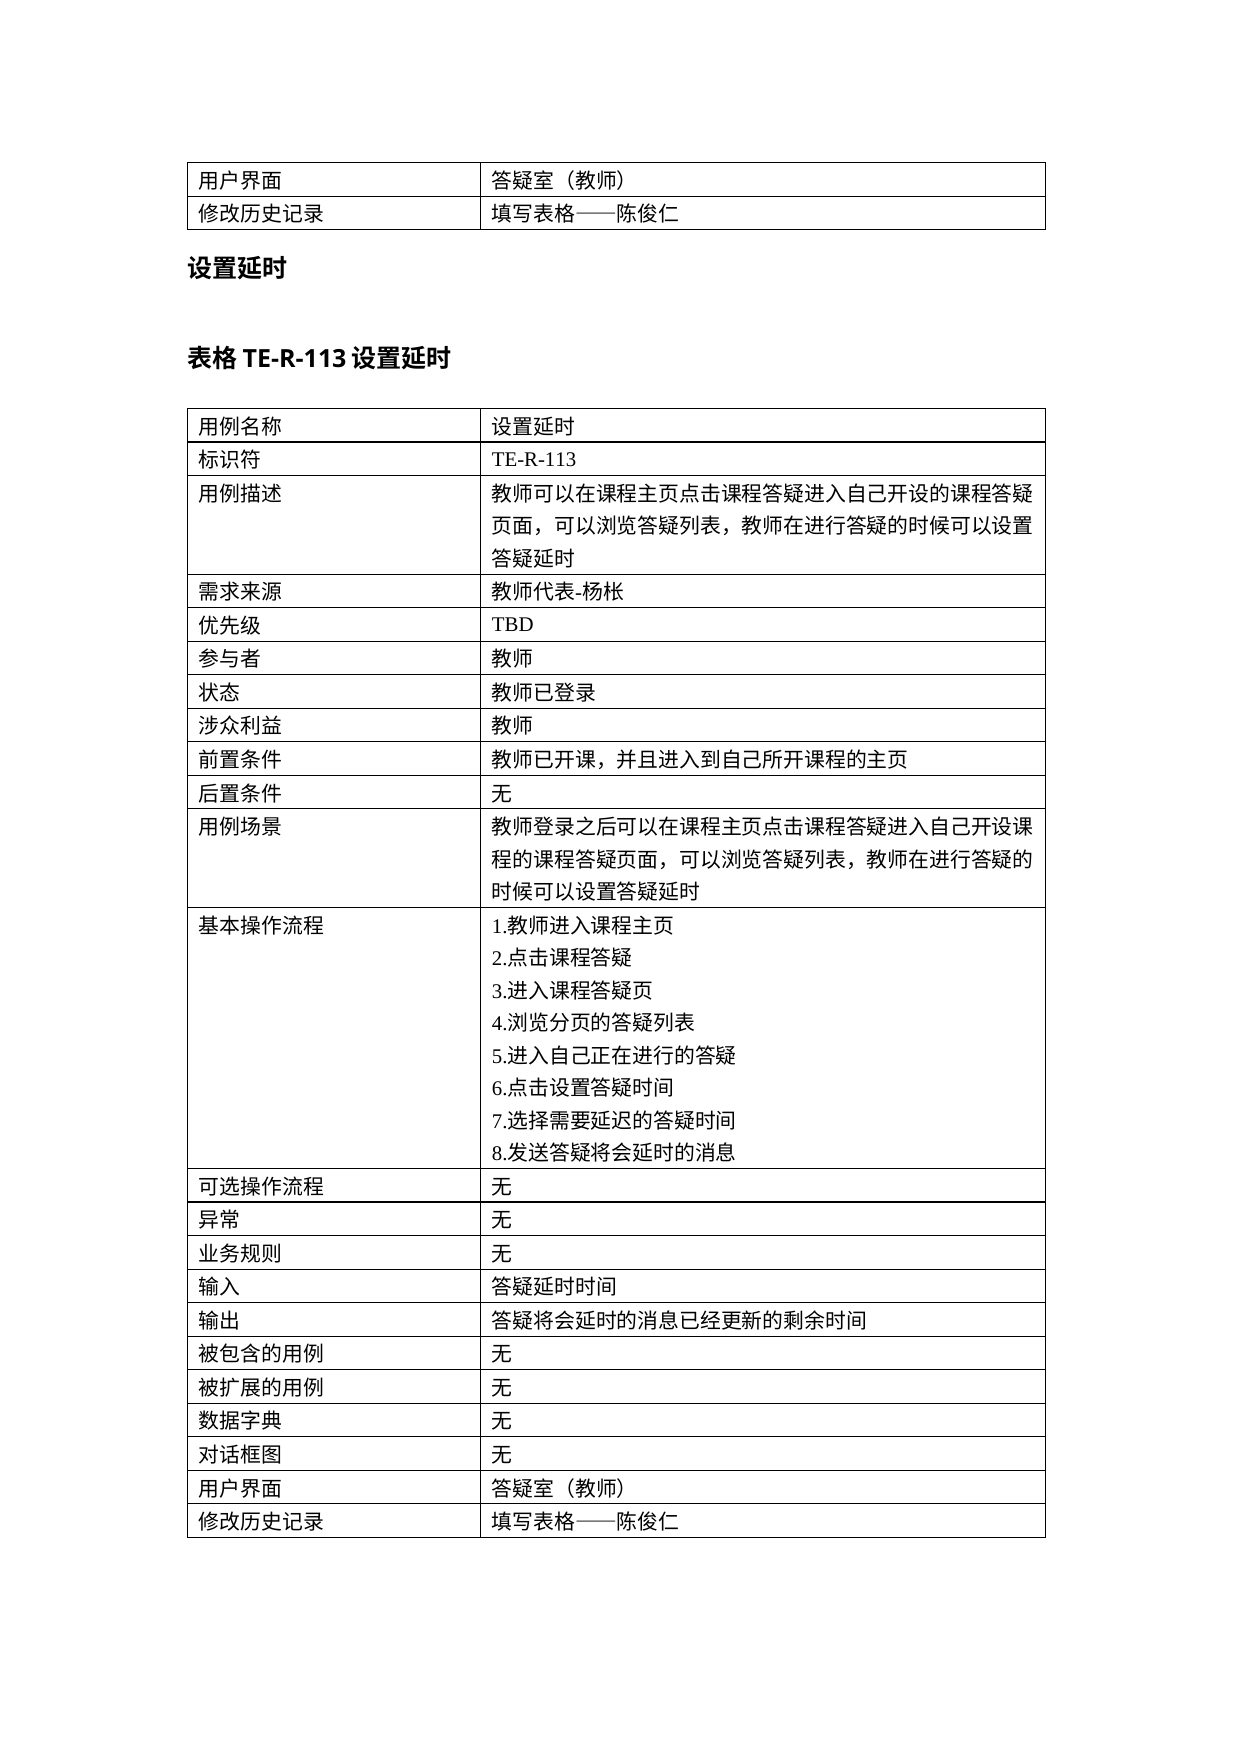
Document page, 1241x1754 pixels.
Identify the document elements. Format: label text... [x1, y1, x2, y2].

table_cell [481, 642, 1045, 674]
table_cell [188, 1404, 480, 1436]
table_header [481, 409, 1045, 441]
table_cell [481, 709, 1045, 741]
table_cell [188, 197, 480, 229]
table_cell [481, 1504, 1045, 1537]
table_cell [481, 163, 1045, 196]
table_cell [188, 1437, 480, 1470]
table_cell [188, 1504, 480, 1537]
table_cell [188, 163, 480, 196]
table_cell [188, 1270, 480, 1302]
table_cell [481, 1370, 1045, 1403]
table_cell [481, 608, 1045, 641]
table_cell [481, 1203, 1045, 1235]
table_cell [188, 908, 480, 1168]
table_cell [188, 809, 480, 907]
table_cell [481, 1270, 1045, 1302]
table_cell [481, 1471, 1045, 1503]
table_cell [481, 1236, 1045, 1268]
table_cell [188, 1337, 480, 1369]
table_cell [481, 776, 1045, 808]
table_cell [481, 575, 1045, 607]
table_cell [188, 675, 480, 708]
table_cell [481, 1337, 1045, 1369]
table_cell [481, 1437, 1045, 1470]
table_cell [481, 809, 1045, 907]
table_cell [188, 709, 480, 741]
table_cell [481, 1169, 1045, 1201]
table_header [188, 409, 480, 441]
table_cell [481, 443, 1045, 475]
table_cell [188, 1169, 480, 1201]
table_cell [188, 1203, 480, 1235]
text 设置延时 [187, 234, 1053, 299]
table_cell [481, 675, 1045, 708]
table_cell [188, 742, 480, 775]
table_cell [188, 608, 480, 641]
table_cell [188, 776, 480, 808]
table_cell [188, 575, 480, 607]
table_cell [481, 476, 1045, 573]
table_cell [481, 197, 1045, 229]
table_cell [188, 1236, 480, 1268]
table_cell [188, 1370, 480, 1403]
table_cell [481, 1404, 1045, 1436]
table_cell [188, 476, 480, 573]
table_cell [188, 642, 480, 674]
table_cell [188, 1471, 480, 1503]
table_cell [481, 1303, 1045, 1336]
subtitle 表格TE-R-113设置延时 [187, 324, 1053, 389]
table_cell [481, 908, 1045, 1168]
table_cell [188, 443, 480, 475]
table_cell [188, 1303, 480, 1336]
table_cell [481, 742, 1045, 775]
